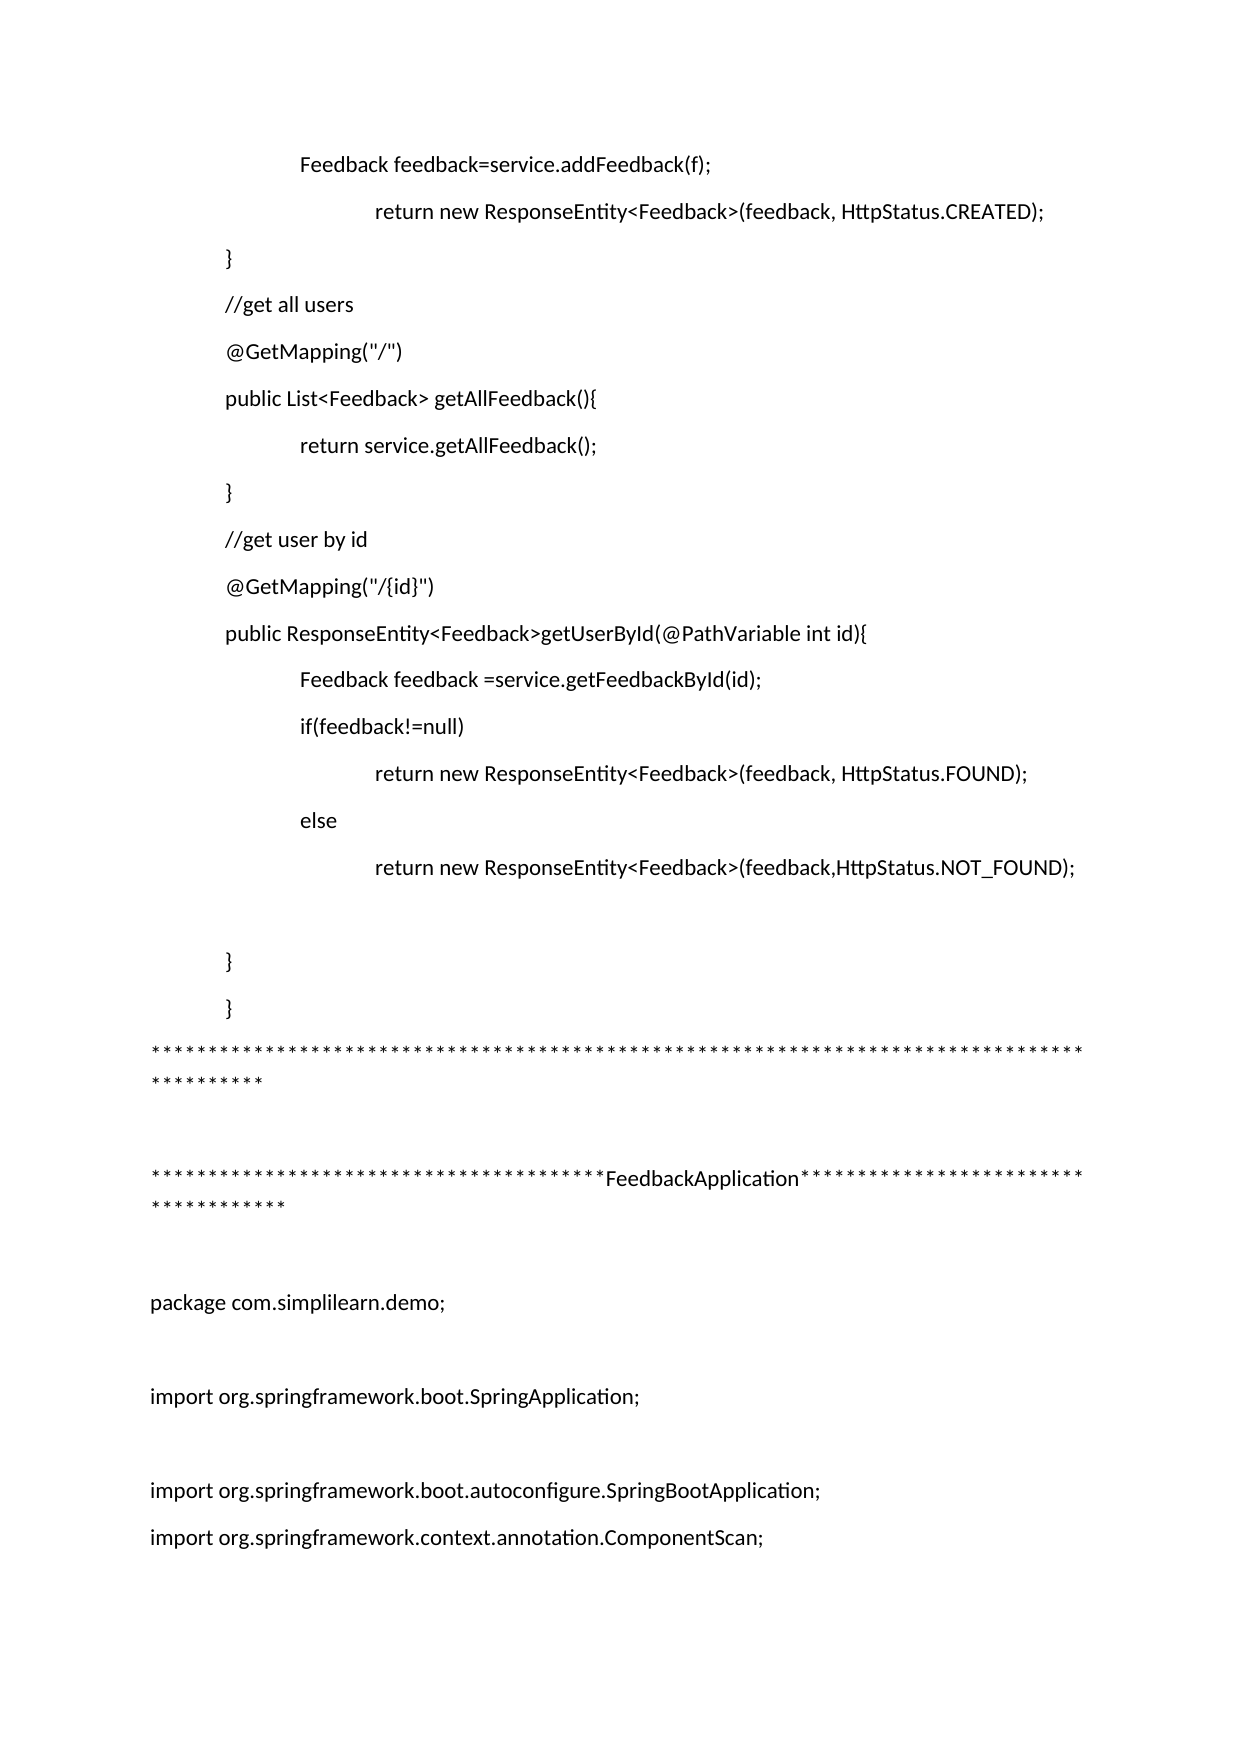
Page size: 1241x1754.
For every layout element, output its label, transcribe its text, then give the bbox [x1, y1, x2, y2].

text ****************************************FeedbackApplication************************************* [150, 1164, 1090, 1223]
text else [150, 806, 1090, 834]
text //get all users [150, 291, 1090, 319]
text @GetMapping("/{id}") [150, 572, 1090, 600]
text package com.simplilearn.demo; [150, 1288, 1090, 1317]
text Feedback feedback =service.getFeedbackById(id); [150, 666, 1090, 694]
text return new ResponseEntity<Feedback>(feedback, HttpStatus.CREATED); [150, 197, 1090, 225]
text } [150, 994, 1090, 1022]
text return new ResponseEntity<Feedback>(feedback,HttpStatus.NOT_FOUND); [150, 853, 1090, 881]
text } [150, 947, 1090, 975]
text import org.springframework.context.annotation.ComponentScan; [150, 1523, 1090, 1551]
text if(feedback!=null) [150, 712, 1090, 741]
text return new ResponseEntity<Feedback>(feedback, HttpStatus.FOUND); [150, 759, 1090, 787]
text Feedback feedback=service.addFeedback(f); [150, 150, 1090, 178]
text return service.getAllFeedback(); [150, 431, 1090, 459]
text @GetMapping("/") [150, 337, 1090, 366]
text import org.springframework.boot.SpringApplication; [150, 1382, 1090, 1410]
text //get user by id [150, 525, 1090, 553]
text } [150, 478, 1090, 506]
text ******************************************************************************************** [150, 1041, 1090, 1099]
text import org.springframework.boot.autoconfigure.SpringBootApplication; [150, 1476, 1090, 1504]
text public List<Feedback> getAllFeedback(){ [150, 384, 1090, 412]
text } [150, 244, 1090, 272]
text public ResponseEntity<Feedback>getUserById(@PathVariable int id){ [150, 619, 1090, 647]
